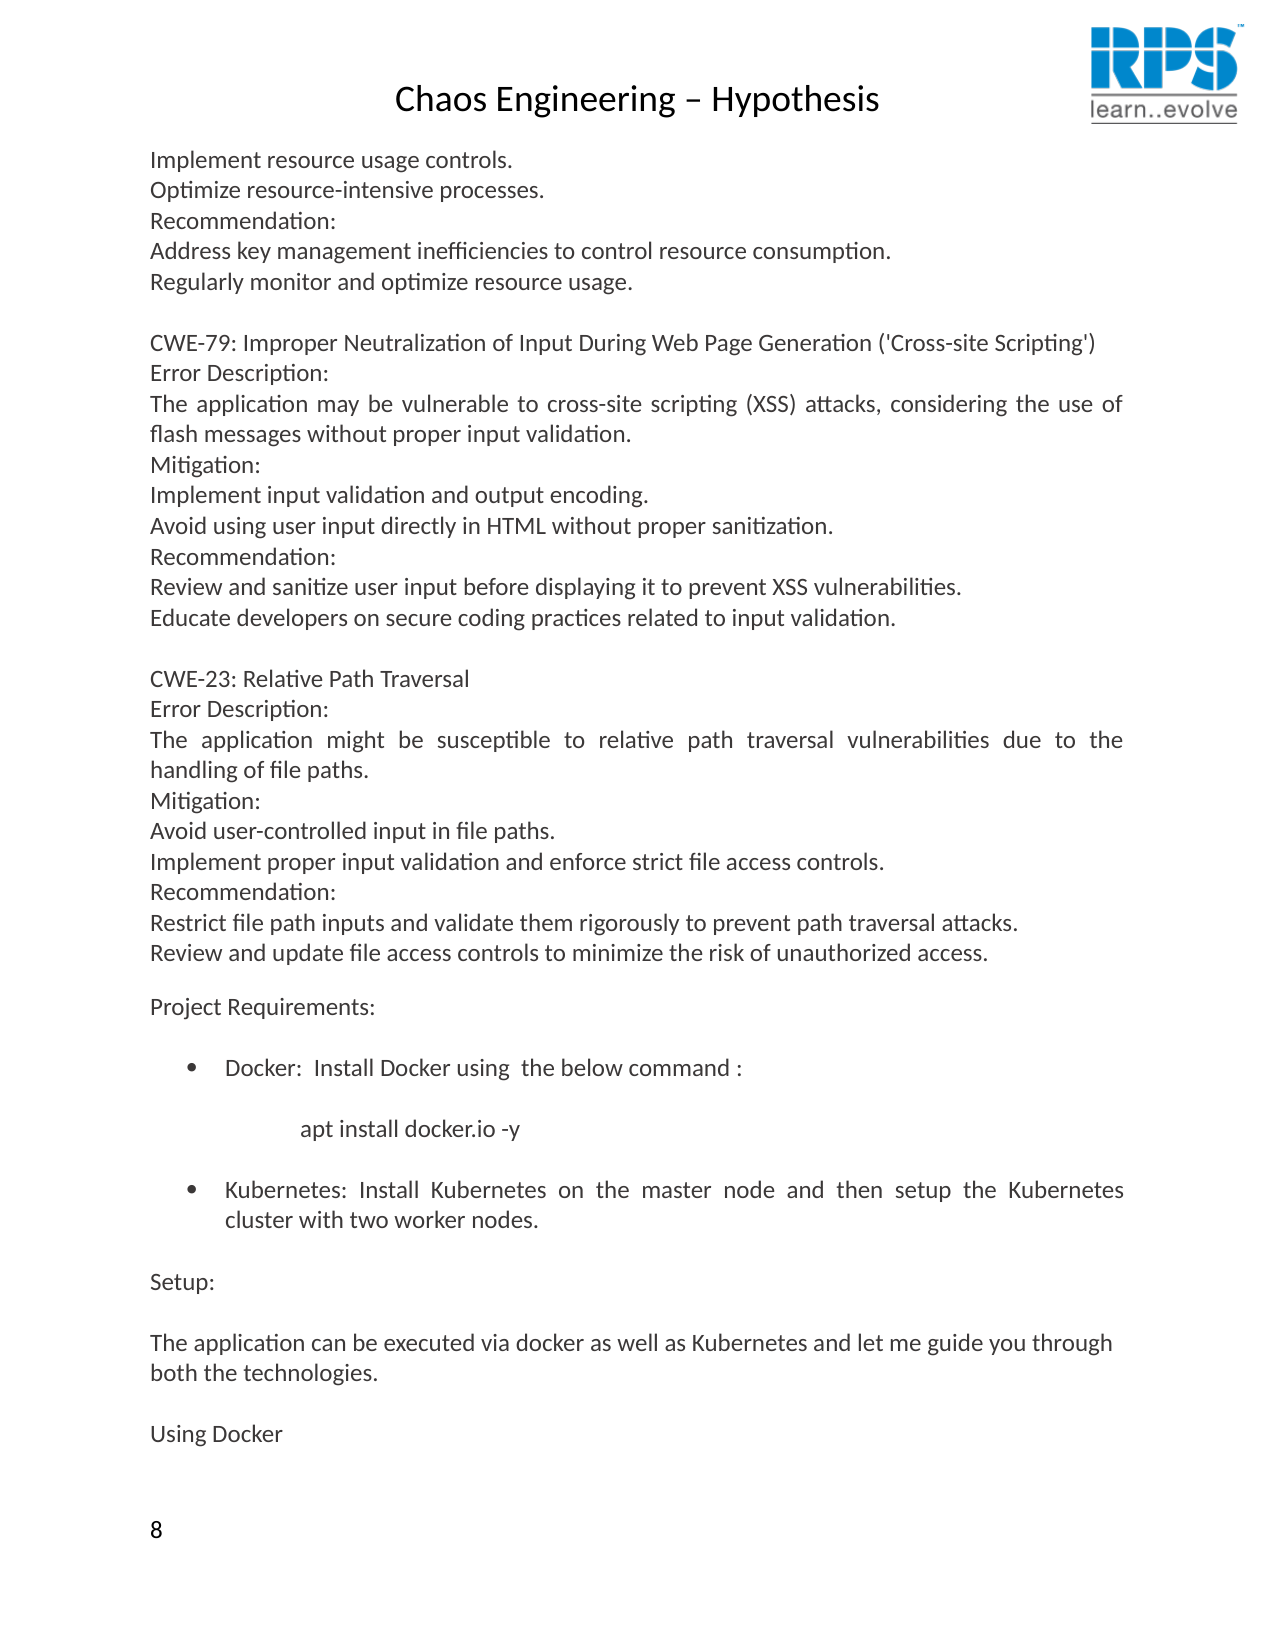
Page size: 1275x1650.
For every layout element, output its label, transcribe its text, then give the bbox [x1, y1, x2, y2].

text The application can be executed via docker as well as Kubernetes and let me guide you through both the technologies. [150, 1327, 1125, 1388]
text Recommendation: [150, 876, 1125, 907]
text Educate developers on secure coding practices related to input validation. [150, 602, 1125, 632]
text Using Docker [150, 1418, 1125, 1449]
list Docker: Install Docker using the below command : [187, 1052, 1125, 1082]
text Setup: [150, 1266, 1125, 1296]
text Project Requirements: [150, 991, 1125, 1021]
text Implement proper input validation and enforce strict file access controls. [150, 846, 1125, 876]
text Optimize resource-intensive processes. [150, 174, 1125, 205]
text Review and sanitize user input before displaying it to prevent XSS vulnerabilities. [150, 571, 1125, 602]
text Recommendation: [150, 541, 1125, 571]
text CWE-23: Relative Path Traversal [150, 663, 1125, 693]
text CWE-79: Improper Neutralization of Input During Web Page Generation ('Cross-site Scripting') [150, 327, 1125, 358]
text The application may be vulnerable to cross-site scripting (XSS) attacks, considering the use of flash messages without proper input validation. [150, 388, 1125, 449]
text Restrict file path inputs and validate them rigorously to prevent path traversal attacks. [150, 907, 1125, 937]
text Error Description: [150, 693, 1125, 724]
text The application might be susceptible to relative path traversal vulnerabilities due to the handling of file paths. [150, 724, 1125, 785]
picture [1091, 24, 1245, 124]
text Error Description: [150, 358, 1125, 388]
text Review and update file access controls to minimize the risk of unauthorized access. [150, 937, 1125, 968]
text Mitigation: [150, 449, 1125, 480]
text Address key management inefficiencies to control resource consumption. [150, 236, 1125, 266]
text Recommendation: [150, 205, 1125, 236]
text Implement input validation and output encoding. [150, 480, 1125, 510]
text Regularly monitor and optimize resource usage. [150, 266, 1125, 297]
text Implement resource usage controls. [150, 144, 1125, 174]
text Avoid using user input directly in HTML without proper sanitization. [150, 510, 1125, 541]
text Avoid user-controlled input in file paths. [150, 815, 1125, 846]
list apt install docker.io -y [300, 1113, 1125, 1143]
list Kubernetes: Install Kubernetes on the master node and then setup the Kubernetes cluster with two worker nodes. [187, 1174, 1125, 1235]
text Mitigation: [150, 785, 1125, 815]
